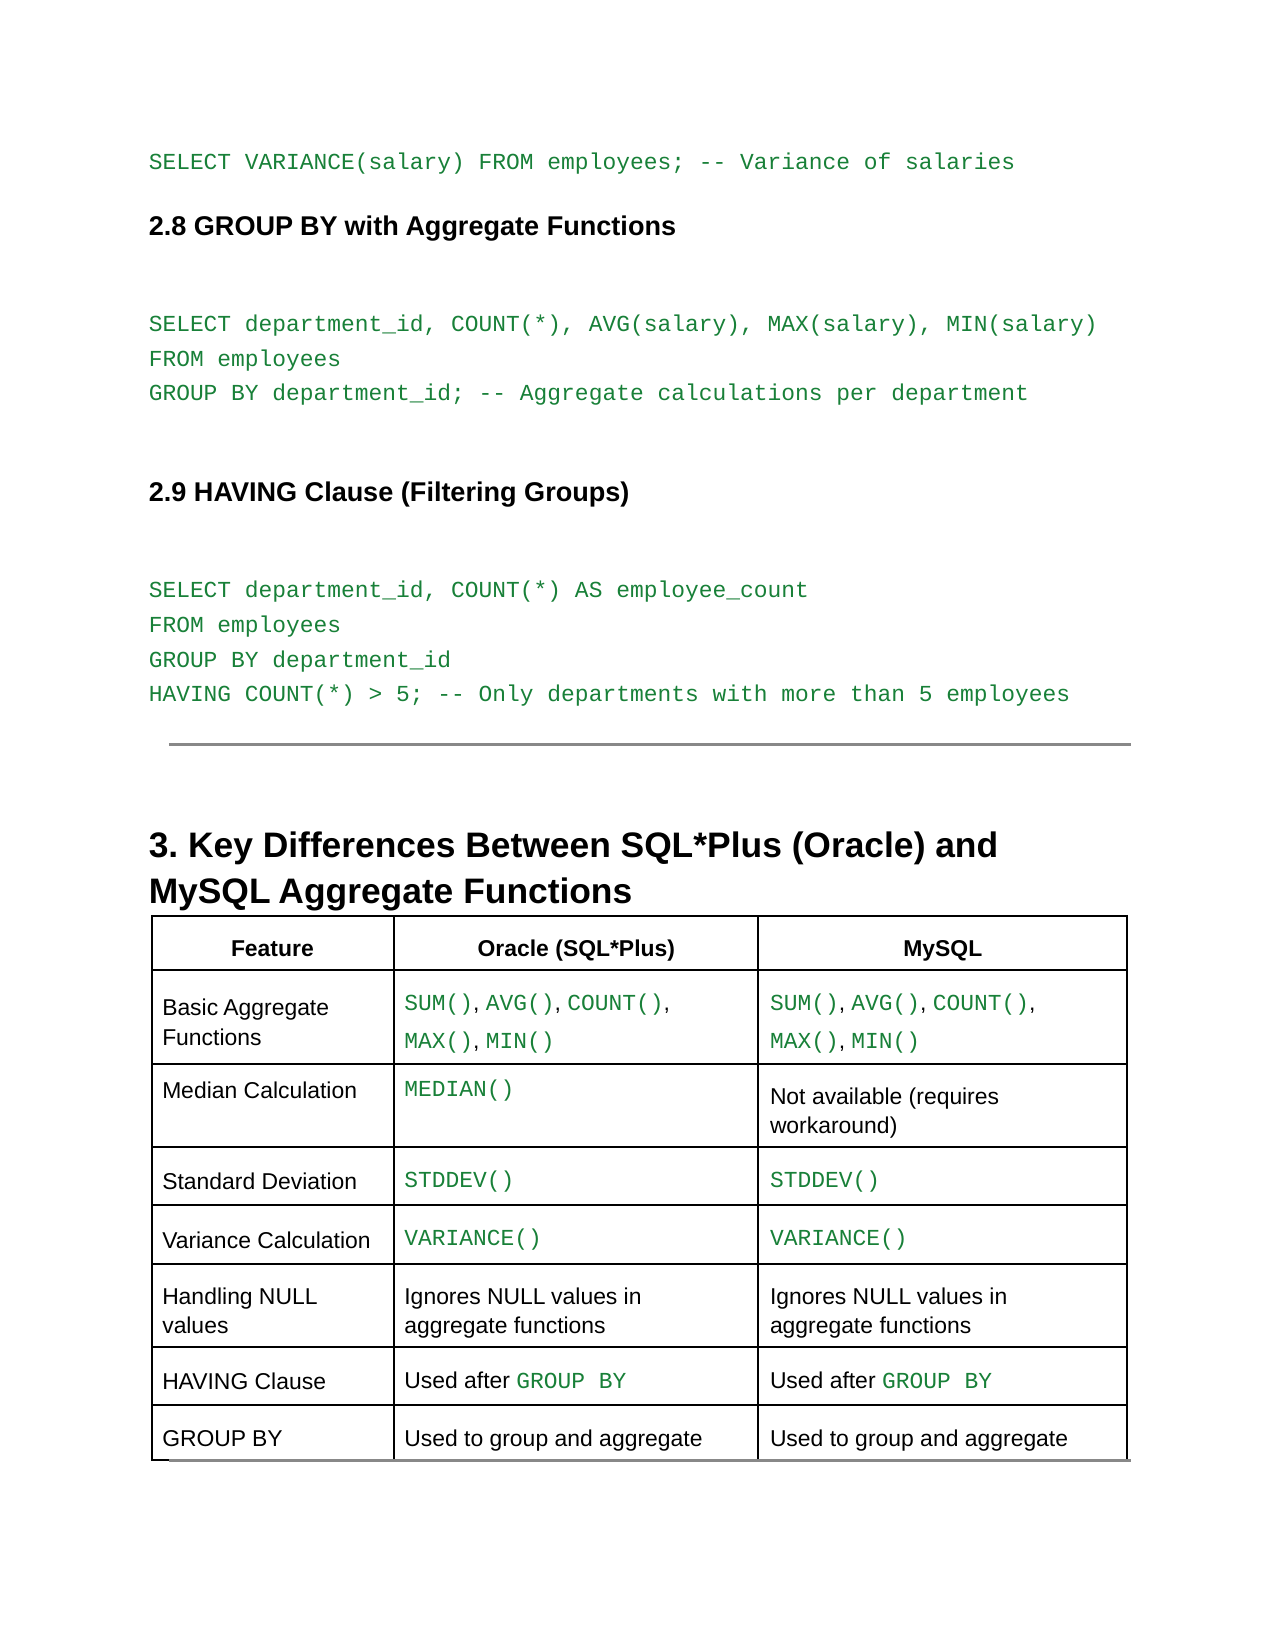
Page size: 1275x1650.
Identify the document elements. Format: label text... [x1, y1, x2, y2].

table_cell Not available (requires workaround) [759, 1065, 1126, 1146]
text GROUP BY department_id; -- Aggregate calculations per department [148, 382, 1100, 407]
table_cell Median Calculation [153, 1065, 393, 1146]
table_cell VARIANCE() [395, 1206, 757, 1263]
text SELECT department_id, COUNT(*) AS employee_count [148, 579, 1100, 605]
text SELECT VARIANCE(salary) FROM employees; -- Variance of salaries [148, 150, 1100, 176]
text 3. Key Differences Between SQL*Plus (Oracle) and [148, 824, 1131, 865]
table_cell GROUP BY [153, 1406, 393, 1458]
table_cell Used to group and aggregate [395, 1406, 757, 1458]
table_cell Basic Aggregate Functions [153, 971, 393, 1063]
table_header Feature [153, 917, 393, 969]
table_cell Ignores NULL values in aggregate functions [759, 1265, 1126, 1346]
table_cell Handling NULL values [153, 1265, 393, 1346]
table_header Oracle (SQL*Plus) [395, 917, 757, 969]
table_header MySQL [759, 917, 1126, 969]
subtitle MySQL Aggregate Functions [148, 871, 1131, 911]
table_cell SUM(), AVG(), COUNT(), MAX(), MIN() [759, 971, 1126, 1063]
text SELECT department_id, COUNT(*), AVG(salary), MAX(salary), MIN(salary) [148, 312, 1100, 338]
table_cell Variance Calculation [153, 1206, 393, 1263]
table_cell Used after GROUP BY [759, 1348, 1126, 1404]
table_cell Ignores NULL values in aggregate functions [395, 1265, 757, 1346]
table_cell STDDEV() [759, 1148, 1126, 1204]
text HAVING COUNT(*) > 5; -- Only departments with more than 5 employees [148, 683, 1100, 708]
text GROUP BY department_id [148, 648, 1100, 674]
table_cell MEDIAN() [395, 1065, 757, 1146]
table_cell Used to group and aggregate [759, 1406, 1126, 1458]
table_cell HAVING Clause [153, 1348, 393, 1404]
table_cell STDDEV() [395, 1148, 757, 1204]
table_cell SUM(), AVG(), COUNT(), MAX(), MIN() [395, 971, 757, 1063]
subtitle 2.8 GROUP BY with Aggregate Functions [148, 210, 1131, 241]
table_cell VARIANCE() [759, 1206, 1126, 1263]
subtitle 2.9 HAVING Clause (Filtering Groups) [148, 476, 1131, 508]
table_cell Standard Deviation [153, 1148, 393, 1204]
text FROM employees [148, 347, 1100, 373]
table_cell Used after GROUP BY [395, 1348, 757, 1404]
text FROM employees [148, 613, 1100, 639]
